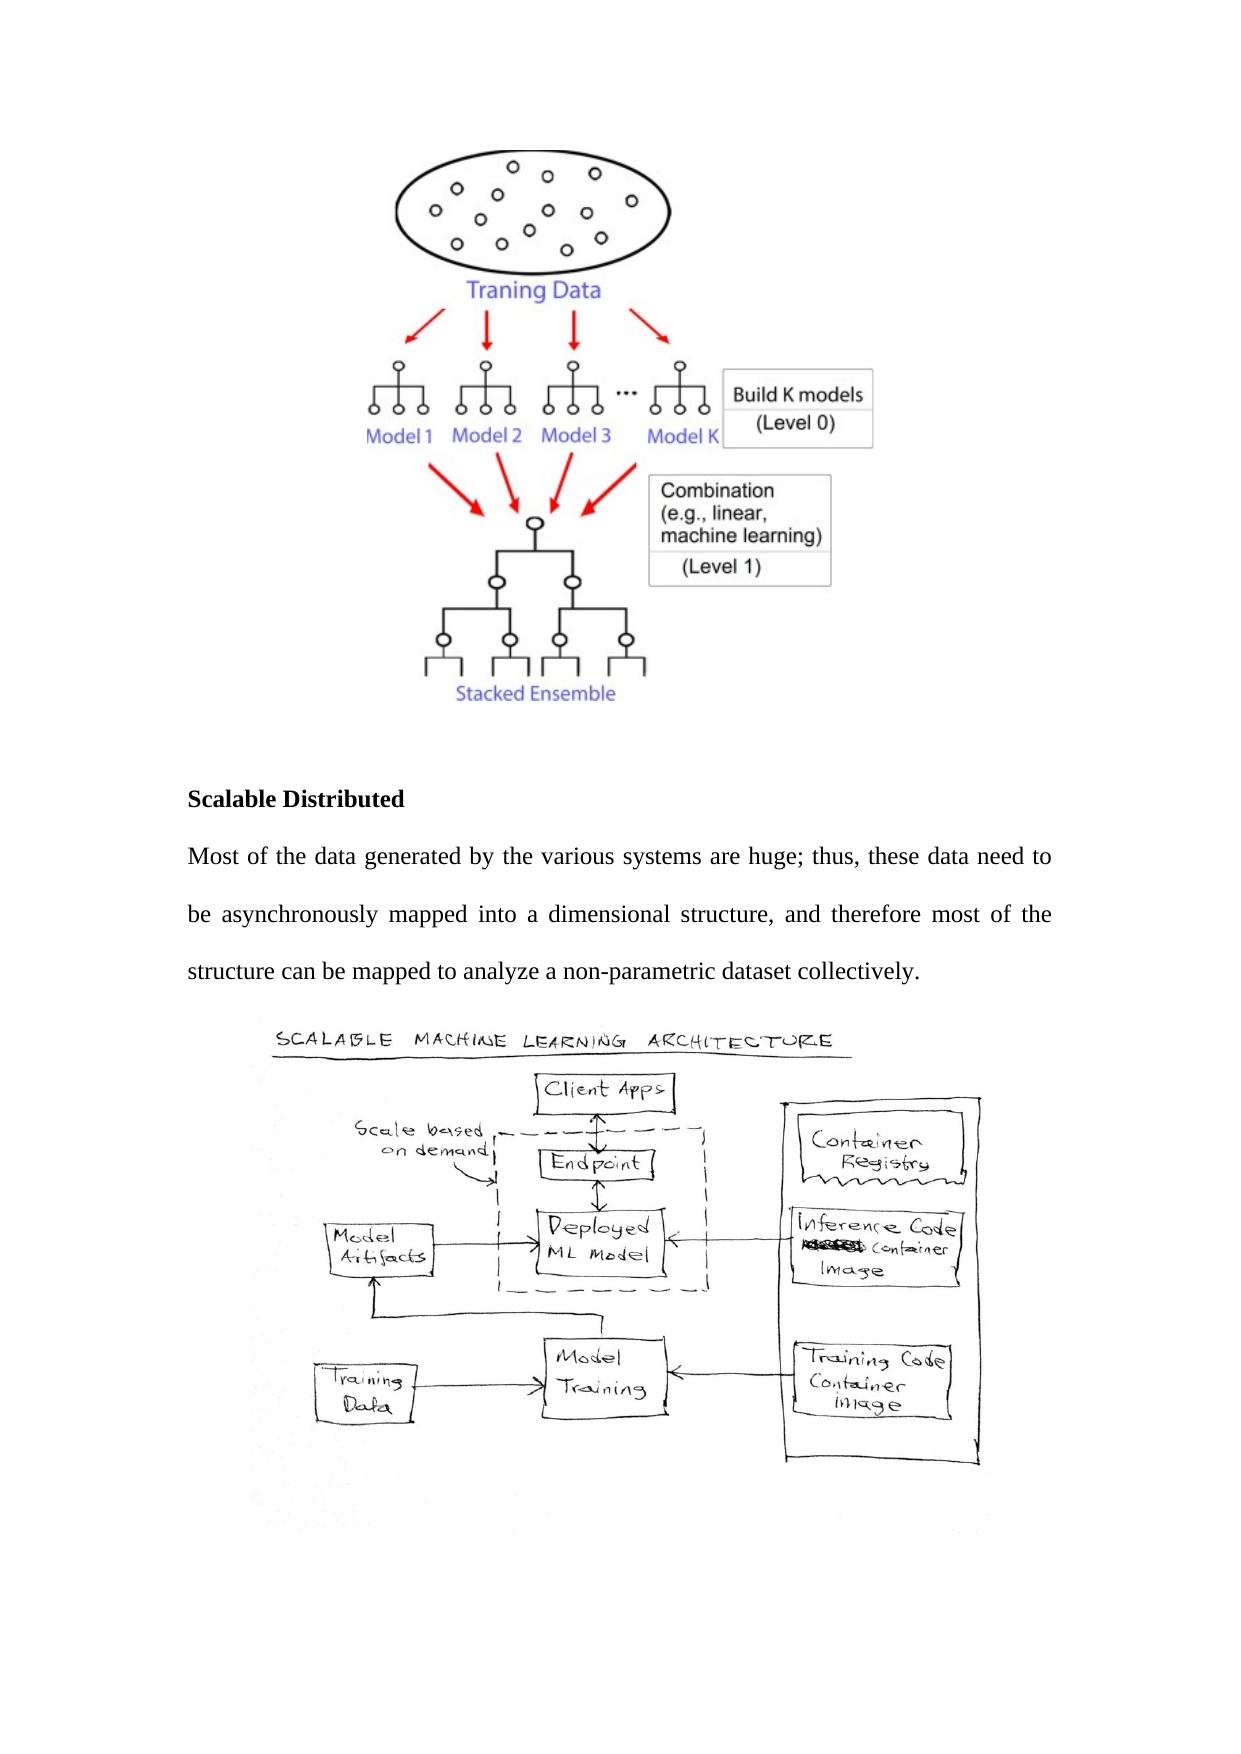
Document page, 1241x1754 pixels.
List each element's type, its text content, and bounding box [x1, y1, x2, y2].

picture [249, 1013, 991, 1534]
text Scalable Distributed [187, 784, 1053, 813]
picture [367, 150, 874, 701]
text Most of the data generated by the various systems are huge; thus, these data need to be asynchronously mapped into a dimensional structure, and therefore most of the structure can be mapped to analyze a non-parametric dataset collectively. [187, 841, 1053, 985]
